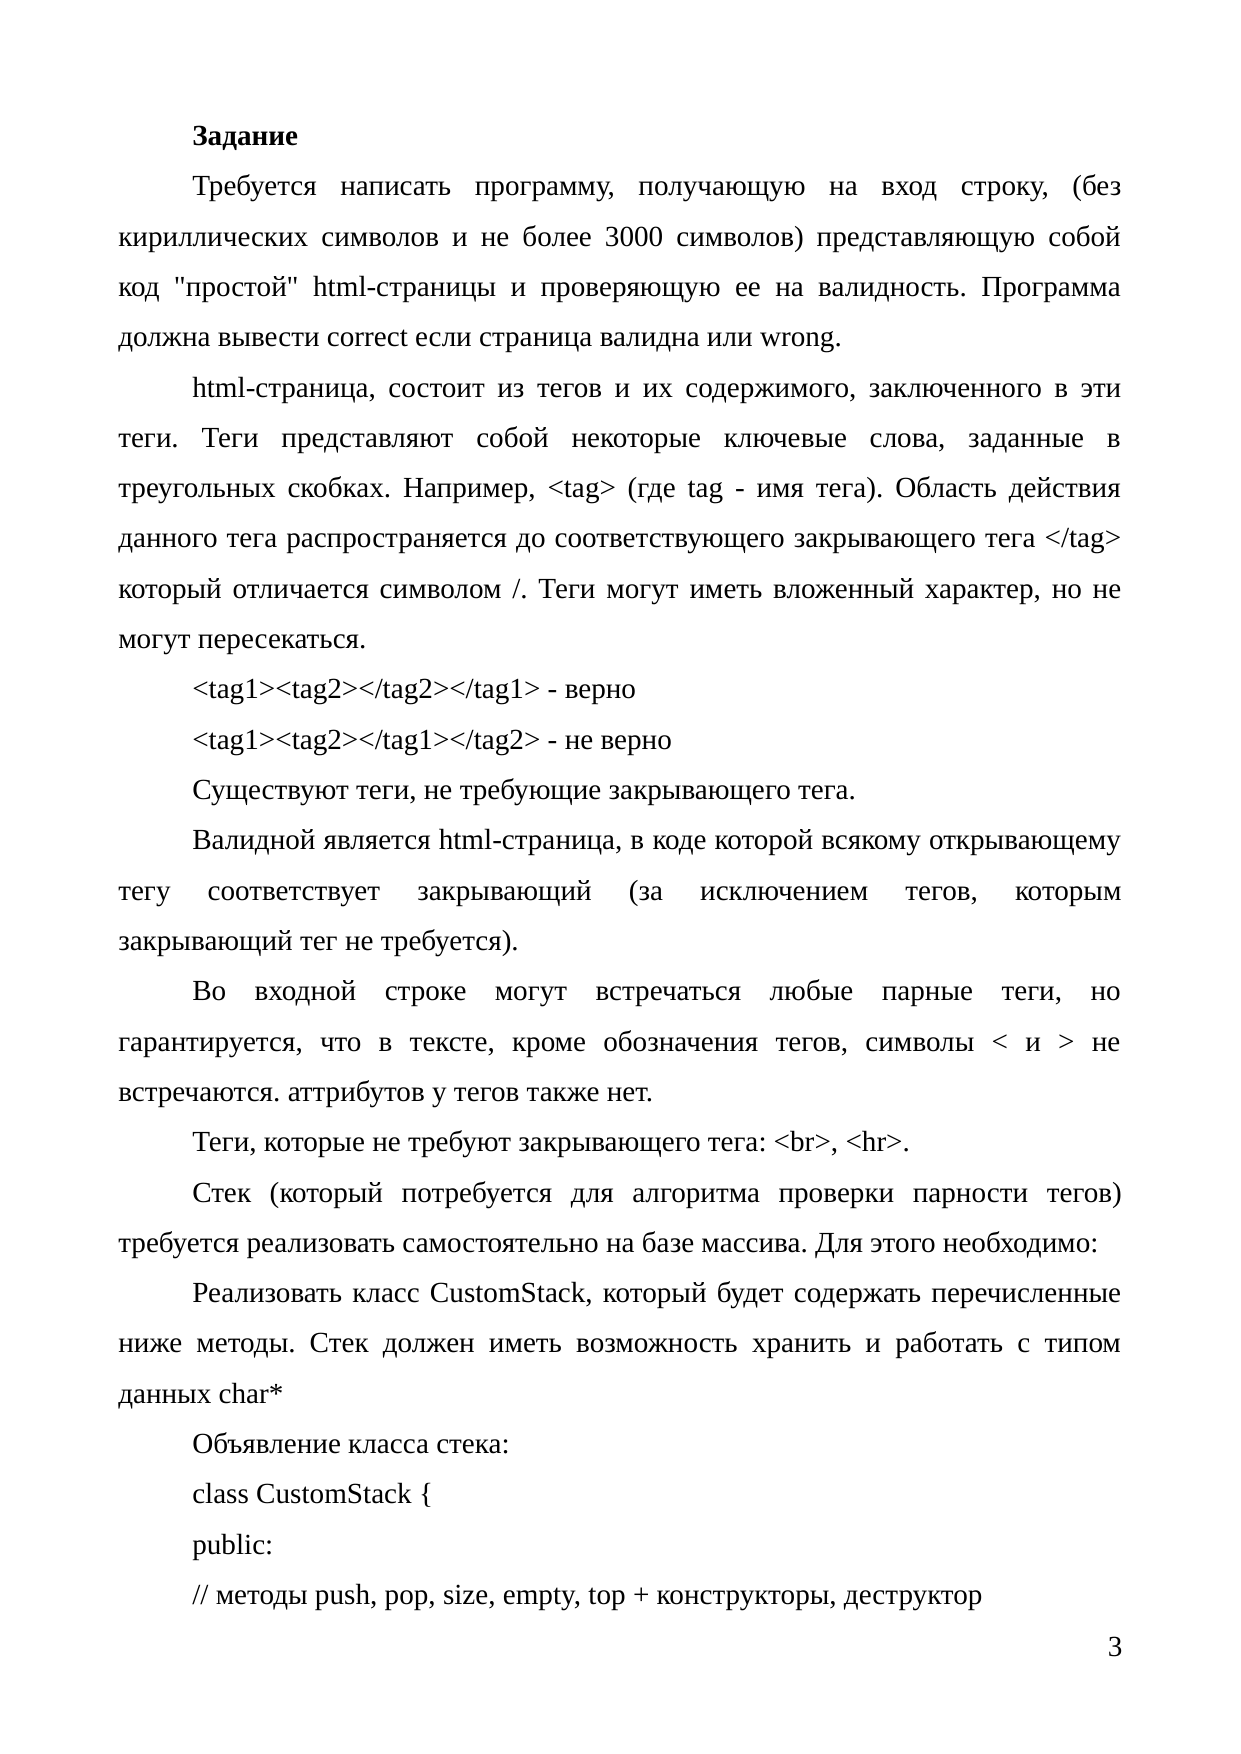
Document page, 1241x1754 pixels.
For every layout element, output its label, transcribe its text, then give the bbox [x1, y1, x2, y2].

text Стек (который потребуется для алгоритма проверки парности тегов) требуется реализовать самостоятельно на базе массива. Для этого необходимо: [118, 1175, 1122, 1258]
text class CustomStack { [118, 1477, 1122, 1510]
text Требуется написать программу, получающую на вход строку, (без кириллических символов и не более 3000 символов) представляющую собой код "простой" html-страницы и проверяющую ее на валидность. Программа должна вывести correct если страница валидна или wrong. [118, 168, 1122, 353]
text <tag1><tag2></tag2></tag1> - верно [118, 672, 1122, 705]
text Во входной строке могут встречаться любые парные теги, но гарантируется, что в тексте, кроме обозначения тегов, символы < и > не встречаются. аттрибутов у тегов также нет. [118, 973, 1122, 1108]
text Реализовать класс CustomStack, который будет содержать перечисленные ниже методы. Стек должен иметь возможность хранить и работать с типом данных char* [118, 1275, 1122, 1409]
text public: [118, 1527, 1122, 1560]
text Теги, которые не требуют закрывающего тега: <br>, <hr>. [118, 1124, 1122, 1158]
text Валидной является html-страница, в коде которой всякому открывающему тегу соответствует закрывающий (за исключением тегов, которым закрывающий тег не требуется). [118, 822, 1122, 957]
text Объявление класса стека: [118, 1426, 1122, 1460]
text <tag1><tag2></tag1></tag2> - не верно [118, 722, 1122, 755]
text Существуют теги, не требующие закрывающего тега. [118, 772, 1122, 806]
text html-страница, состоит из тегов и их содержимого, заключенного в эти теги. Теги представляют собой некоторые ключевые слова, заданные в треугольных скобках. Например, <tag> (где tag - имя тега). Область действия данного тега распространяется до соответствующего закрывающего тега </tag> который отличается символом /. Теги могут иметь вложенный характер, но не могут пересекаться. [118, 370, 1122, 655]
text // методы push, pop, size, empty, top + конструкторы, деструктор [118, 1577, 1122, 1611]
subtitle Задание [118, 118, 1122, 152]
